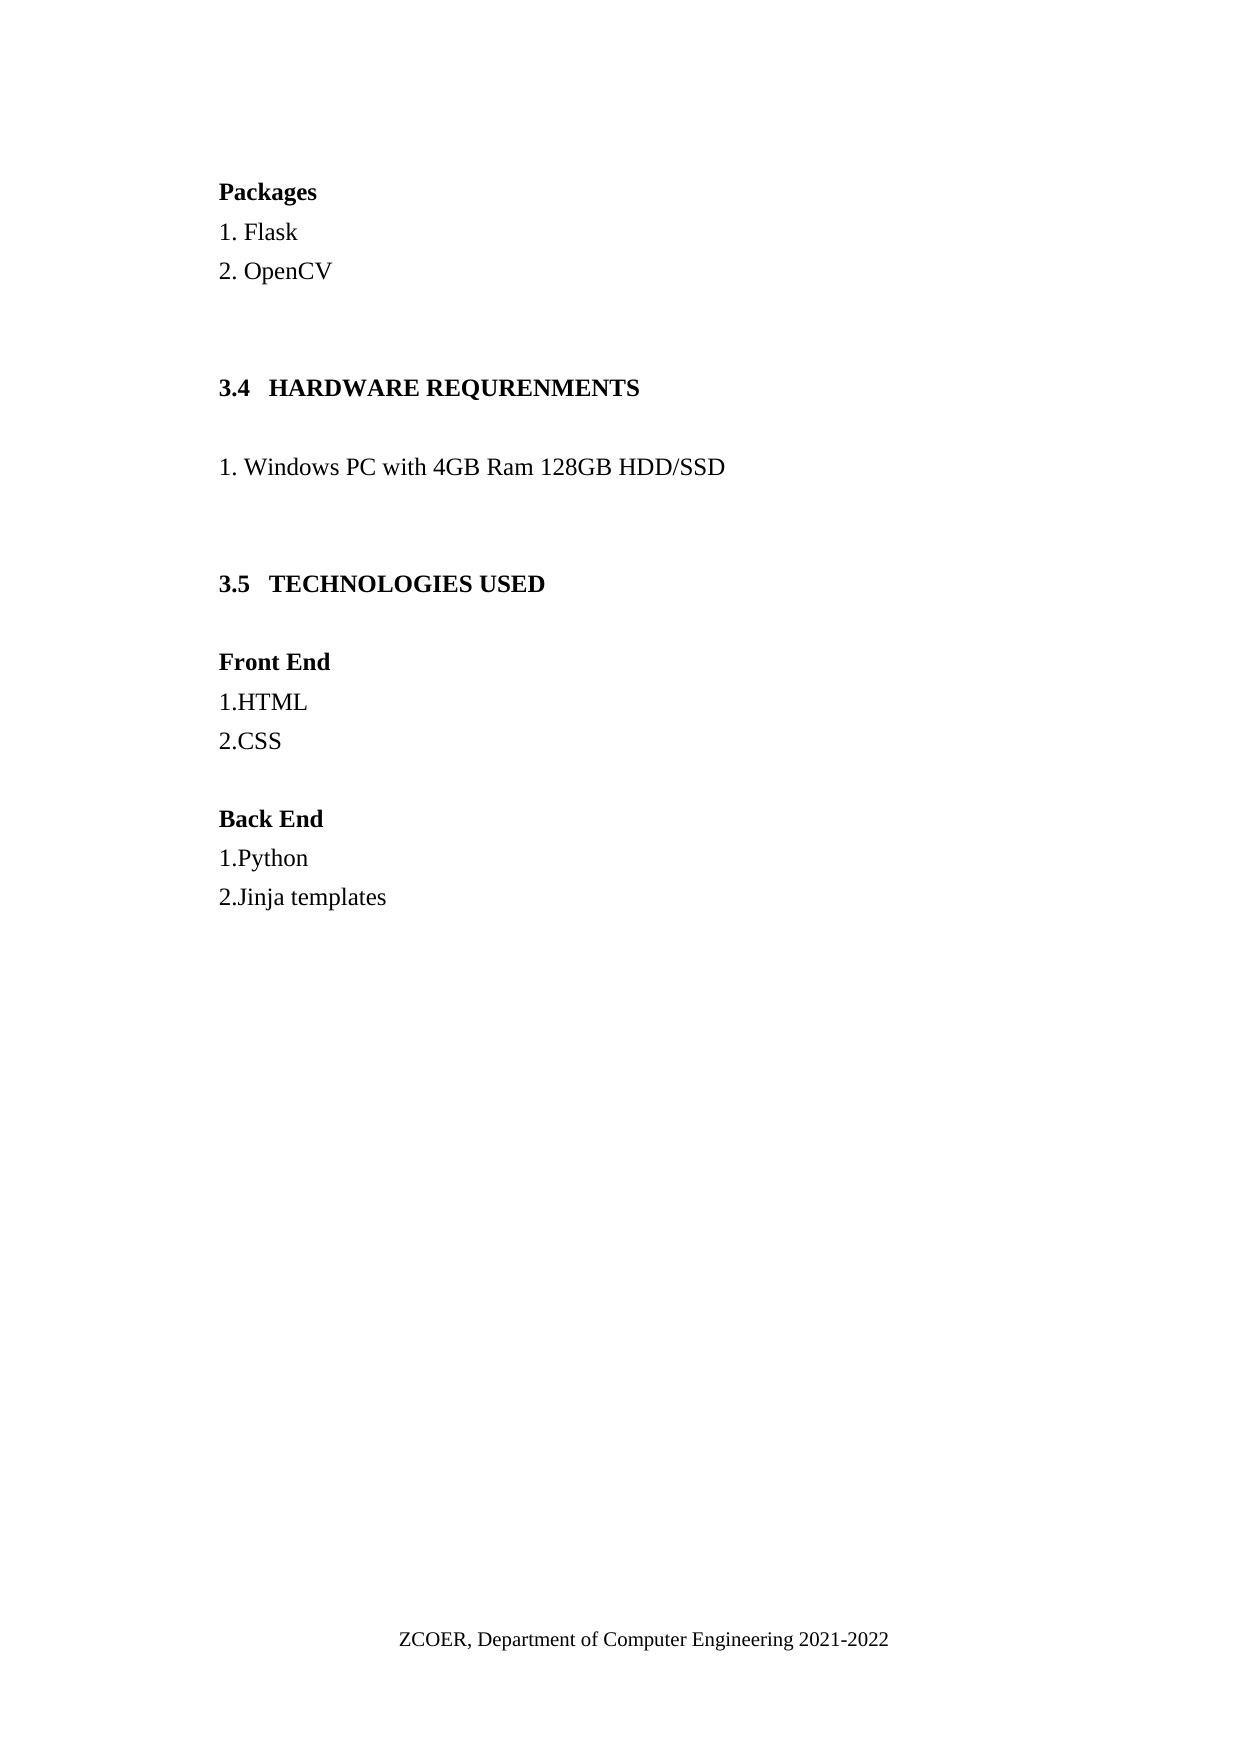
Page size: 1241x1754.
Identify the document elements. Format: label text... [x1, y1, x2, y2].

text 2.CSS [218, 726, 1102, 754]
text Packages [218, 177, 1102, 206]
text 2.Jinja templates [218, 882, 1102, 911]
text 1. Windows PC with 4GB Ram 128GB HDD/SSD [218, 452, 1102, 480]
text 1.Python [218, 843, 1102, 872]
text Back End [218, 804, 1102, 833]
text 3.4 HARDWARE REQURENMENTS [218, 373, 1102, 402]
text 2. OpenCV [218, 256, 1102, 284]
text Front End [218, 647, 1102, 676]
text 3.5 TECHNOLOGIES USED [218, 569, 1102, 598]
text 1.HTML [218, 687, 1102, 715]
text 1. Flask [218, 217, 1102, 245]
